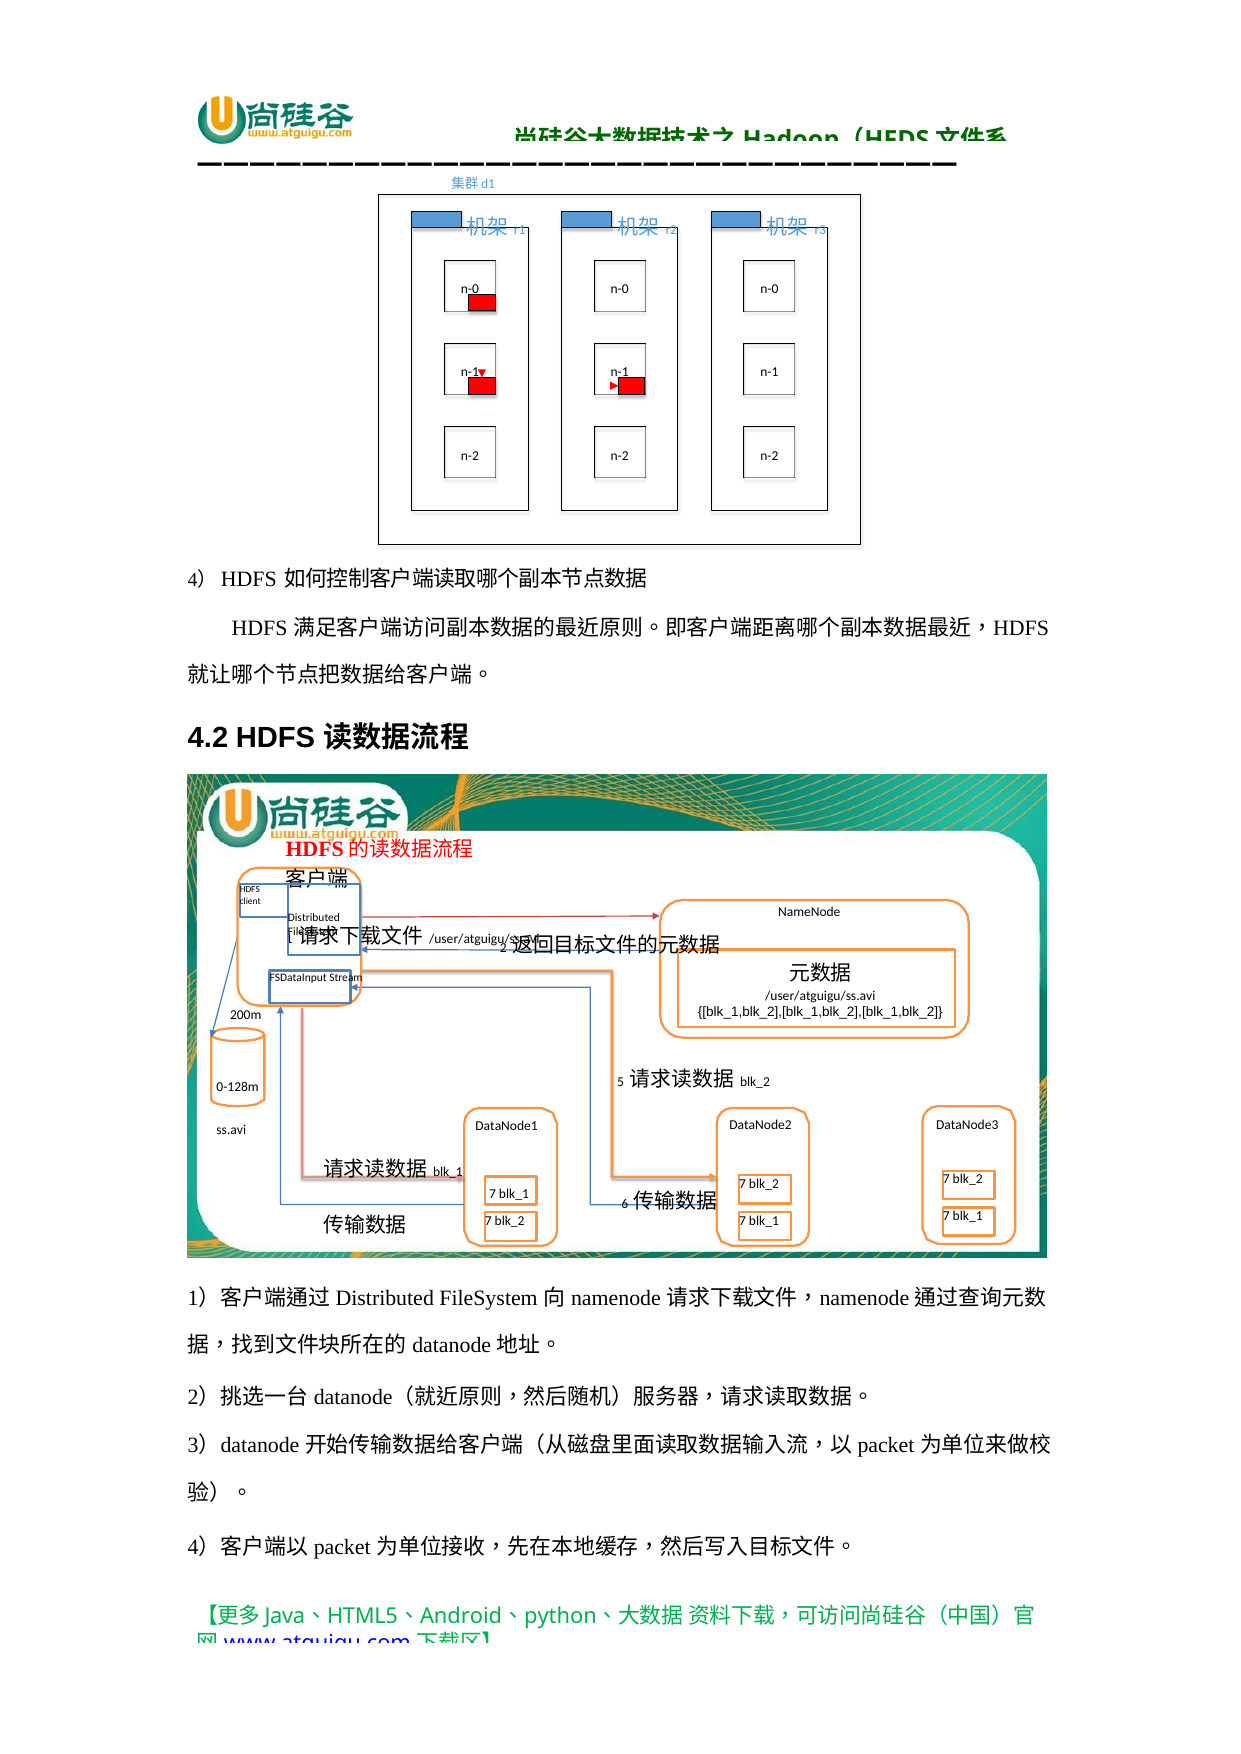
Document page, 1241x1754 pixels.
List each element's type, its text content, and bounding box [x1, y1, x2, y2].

picture [187, 88, 372, 149]
text 集群d1 [451, 174, 1065, 192]
subtitle HDFS 读数据流程 [187, 707, 1065, 758]
list HDFS 如何控制客户端读取哪个副本节点数据 [187, 563, 1065, 593]
text 1）客户端通过 Distributed FileSystem 向 namenode 请求下载文件，namenode 通过查询元数据，找到文件块所在的 datanode 地址。 [187, 774, 1059, 1359]
text 4）客户端以 packet 为单位接收，先在本地缓存，然后写入目标文件。 [187, 1531, 1065, 1561]
text 2）挑选一台 datanode（就近原则，然后随机）服务器，请求读取数据。 [187, 1381, 1065, 1411]
text HDFS 满足客户端访问副本数据的最近原则。即客户端距离哪个副本数据最近，HDFS 就让哪个节点把数据给客户端。 [187, 612, 1054, 689]
picture [373, 190, 867, 552]
text 3）datanode 开始传输数据给客户端（从磁盘里面读取数据输入流，以 packet 为单位来做校验）。 [187, 1429, 1059, 1507]
